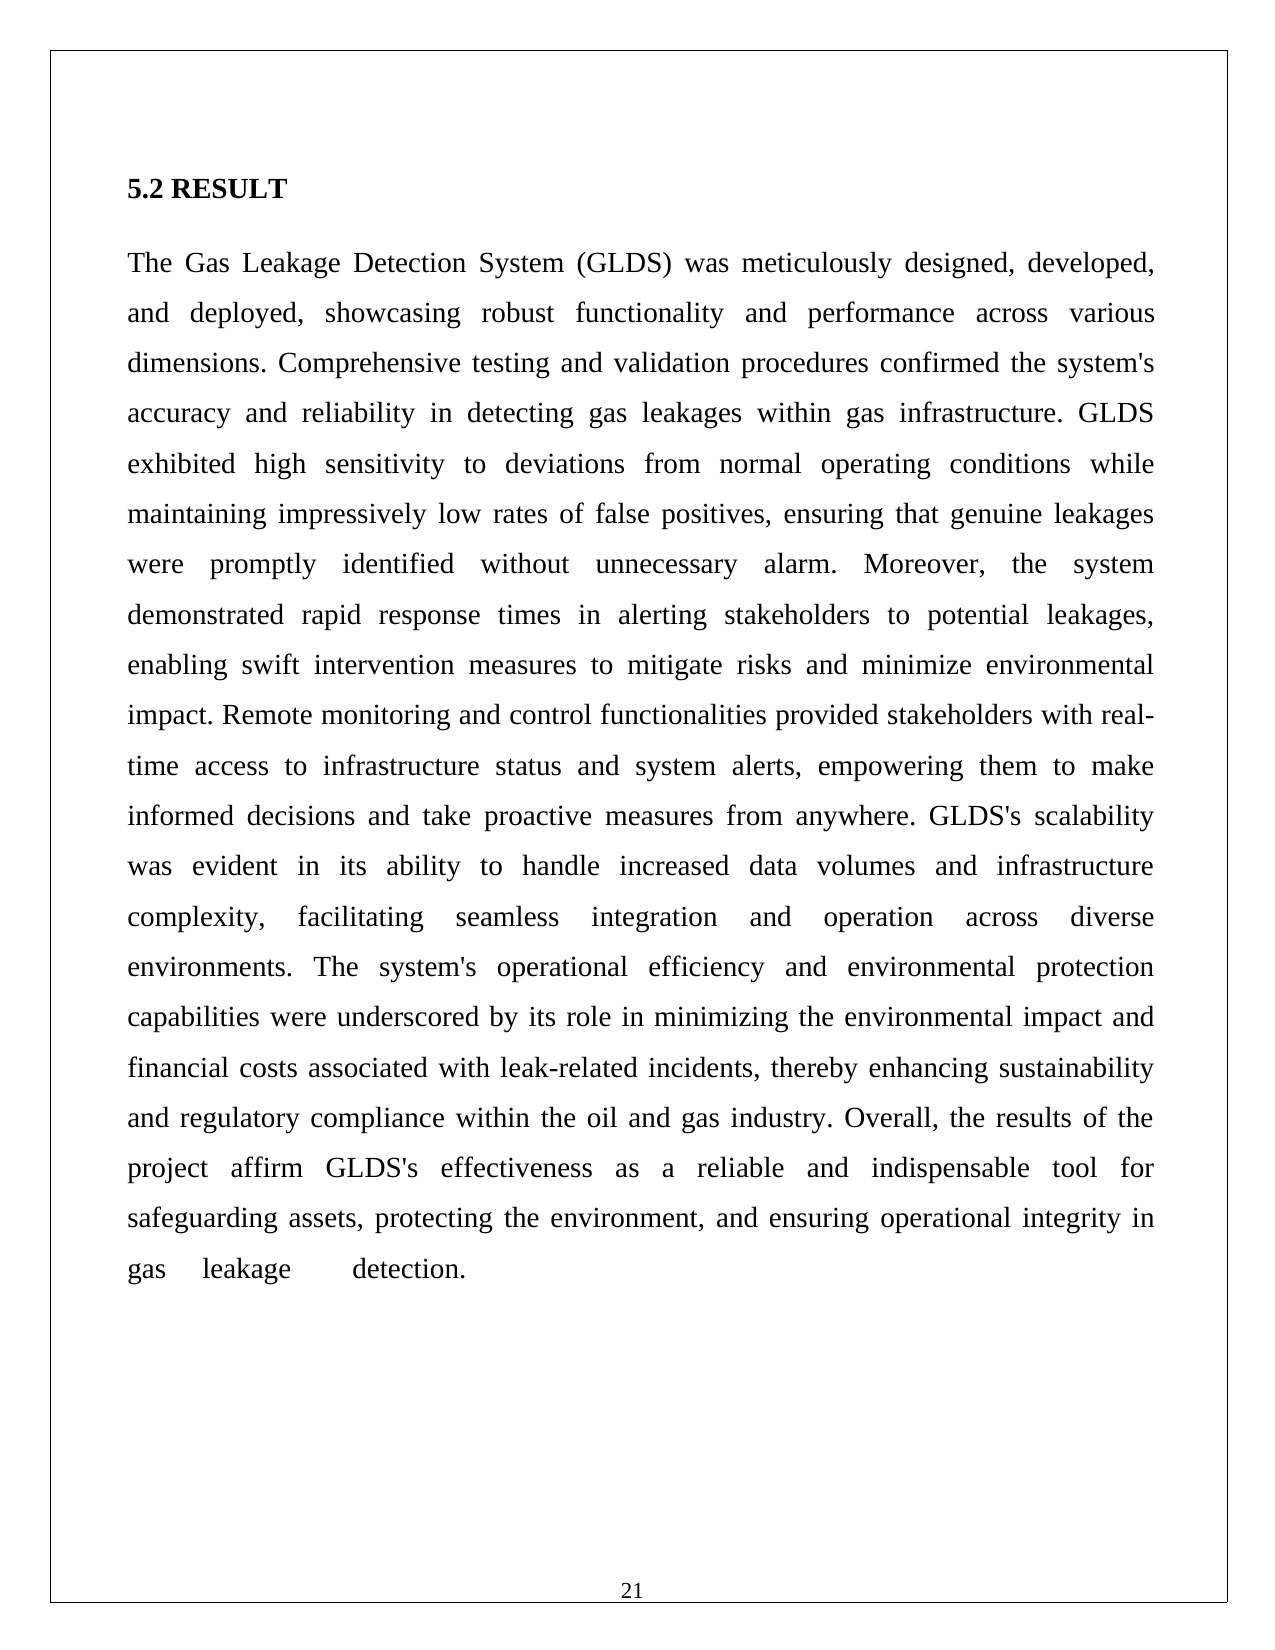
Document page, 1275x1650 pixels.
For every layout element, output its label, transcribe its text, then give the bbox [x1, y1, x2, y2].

text 5.2 RESULT [127, 172, 1214, 205]
text The Gas Leakage Detection System (GLDS) was meticulously designed, developed, and deployed, showcasing robust functionality and performance across various dimensions. Comprehensive testing and validation procedures confirmed the system's accuracy and reliability in detecting gas leakages within gas infrastructure. GLDS exhibited high sensitivity to deviations from normal operating conditions while maintaining impressively low rates of false positives, ensuring that genuine leakages were promptly identified without unnecessary alarm. Moreover, the system demonstrated rapid response times in alerting stakeholders to potential leakages, enabling swift intervention measures to mitigate risks and minimize environmental impact. Remote monitoring and control functionalities provided stakeholders with real-time access to infrastructure status and system alerts, empowering them to make informed decisions and take proactive measures from anywhere. GLDS's scalability was evident in its ability to handle increased data volumes and infrastructure complexity, facilitating seamless integration and operation across diverse environments. The system's operational efficiency and environmental protection capabilities were underscored by its role in minimizing the environmental impact and financial costs associated with leak-related incidents, thereby enhancing sustainability and regulatory compliance within the oil and gas industry. Overall, the results of the project affirm GLDS's effectiveness as a reliable and indispensable tool for safeguarding assets, protecting the environment, and ensuring operational integrity in gas leakage detection. [127, 245, 1156, 1284]
